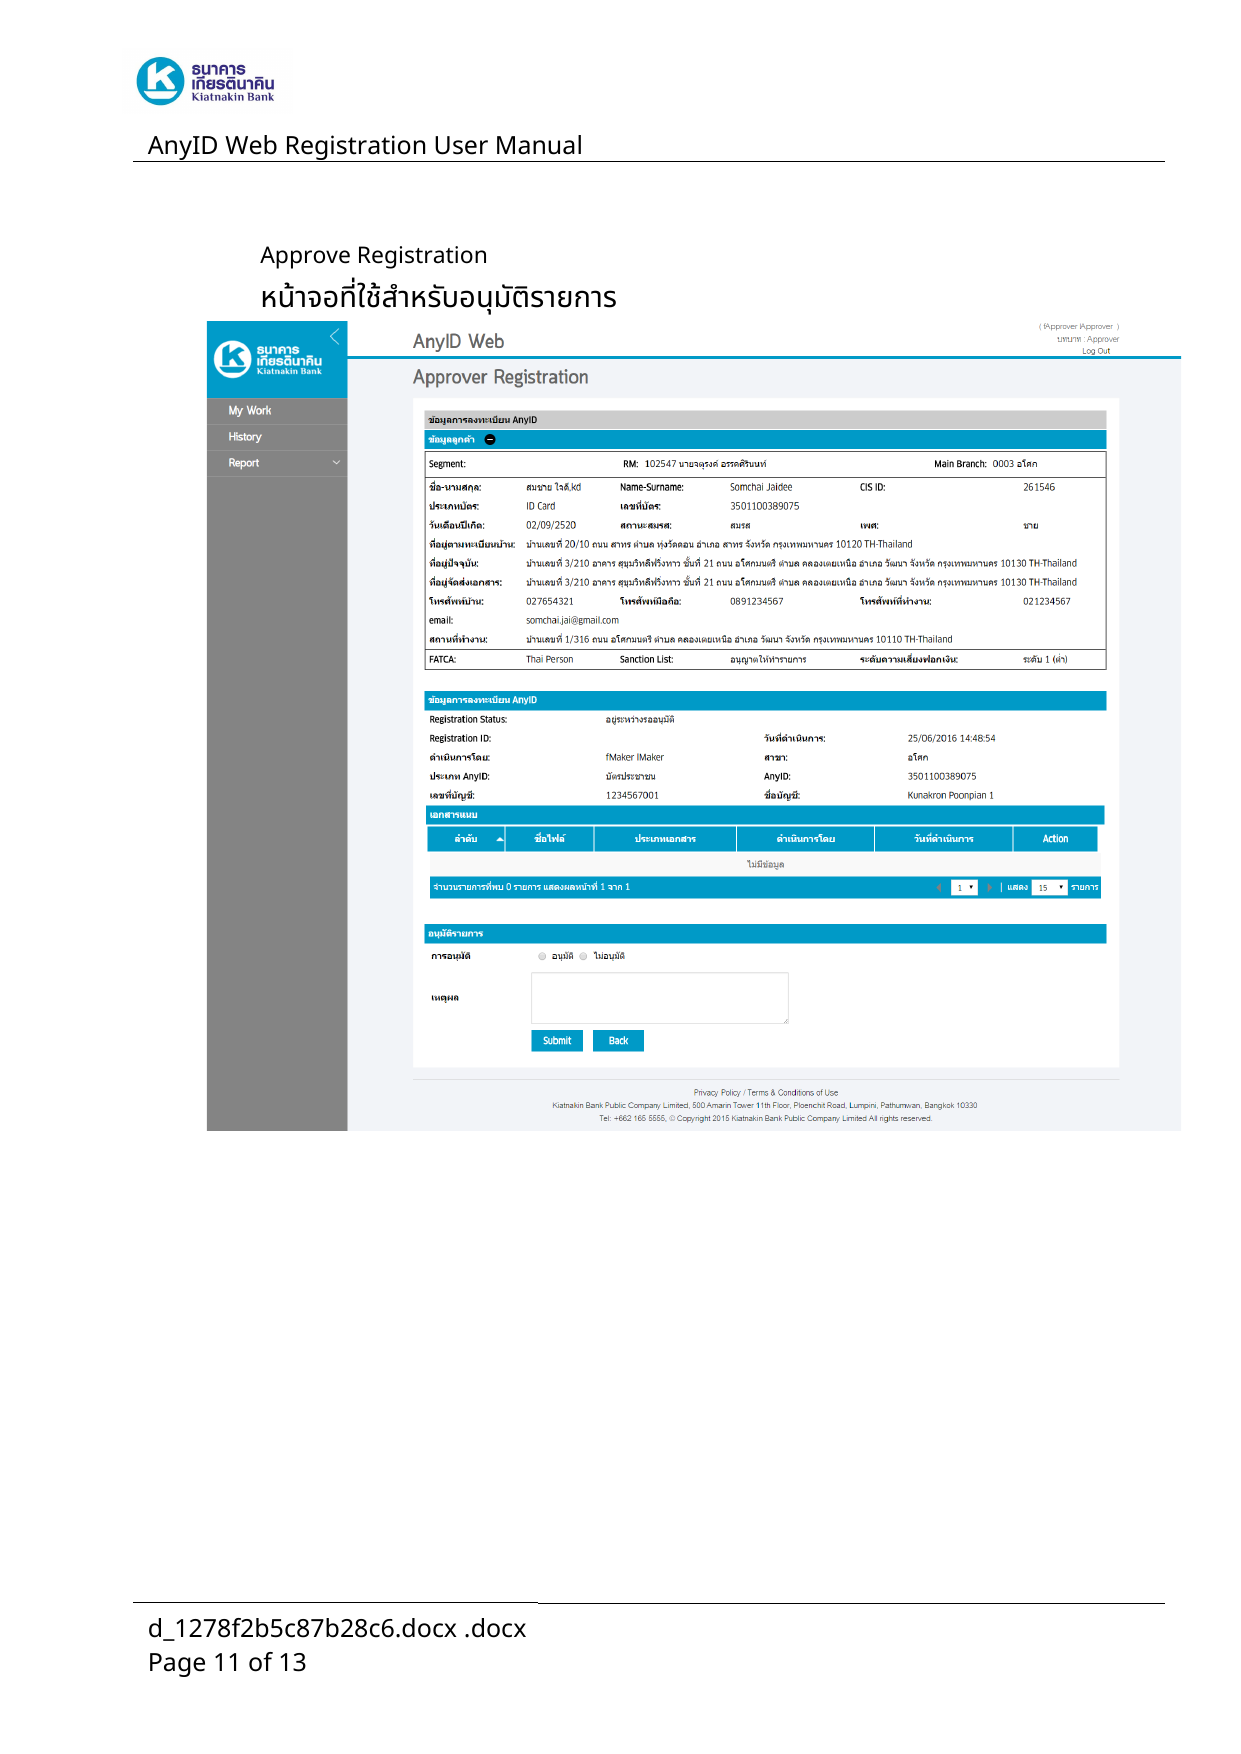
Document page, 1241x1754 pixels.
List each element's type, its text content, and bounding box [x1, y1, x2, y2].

picture [276, 347, 285, 353]
picture [348, 321, 1182, 355]
subtitle Approve Registration [260, 239, 1122, 271]
picture [214, 341, 251, 378]
picture [121, 48, 294, 114]
picture [307, 356, 321, 365]
picture [290, 347, 299, 354]
text หน้าจอที่ใช้สำหรับอนุมัติรายการ [201, 277, 1122, 321]
picture [206, 360, 1182, 1131]
picture [308, 370, 320, 374]
picture [266, 356, 308, 365]
picture [258, 347, 268, 365]
